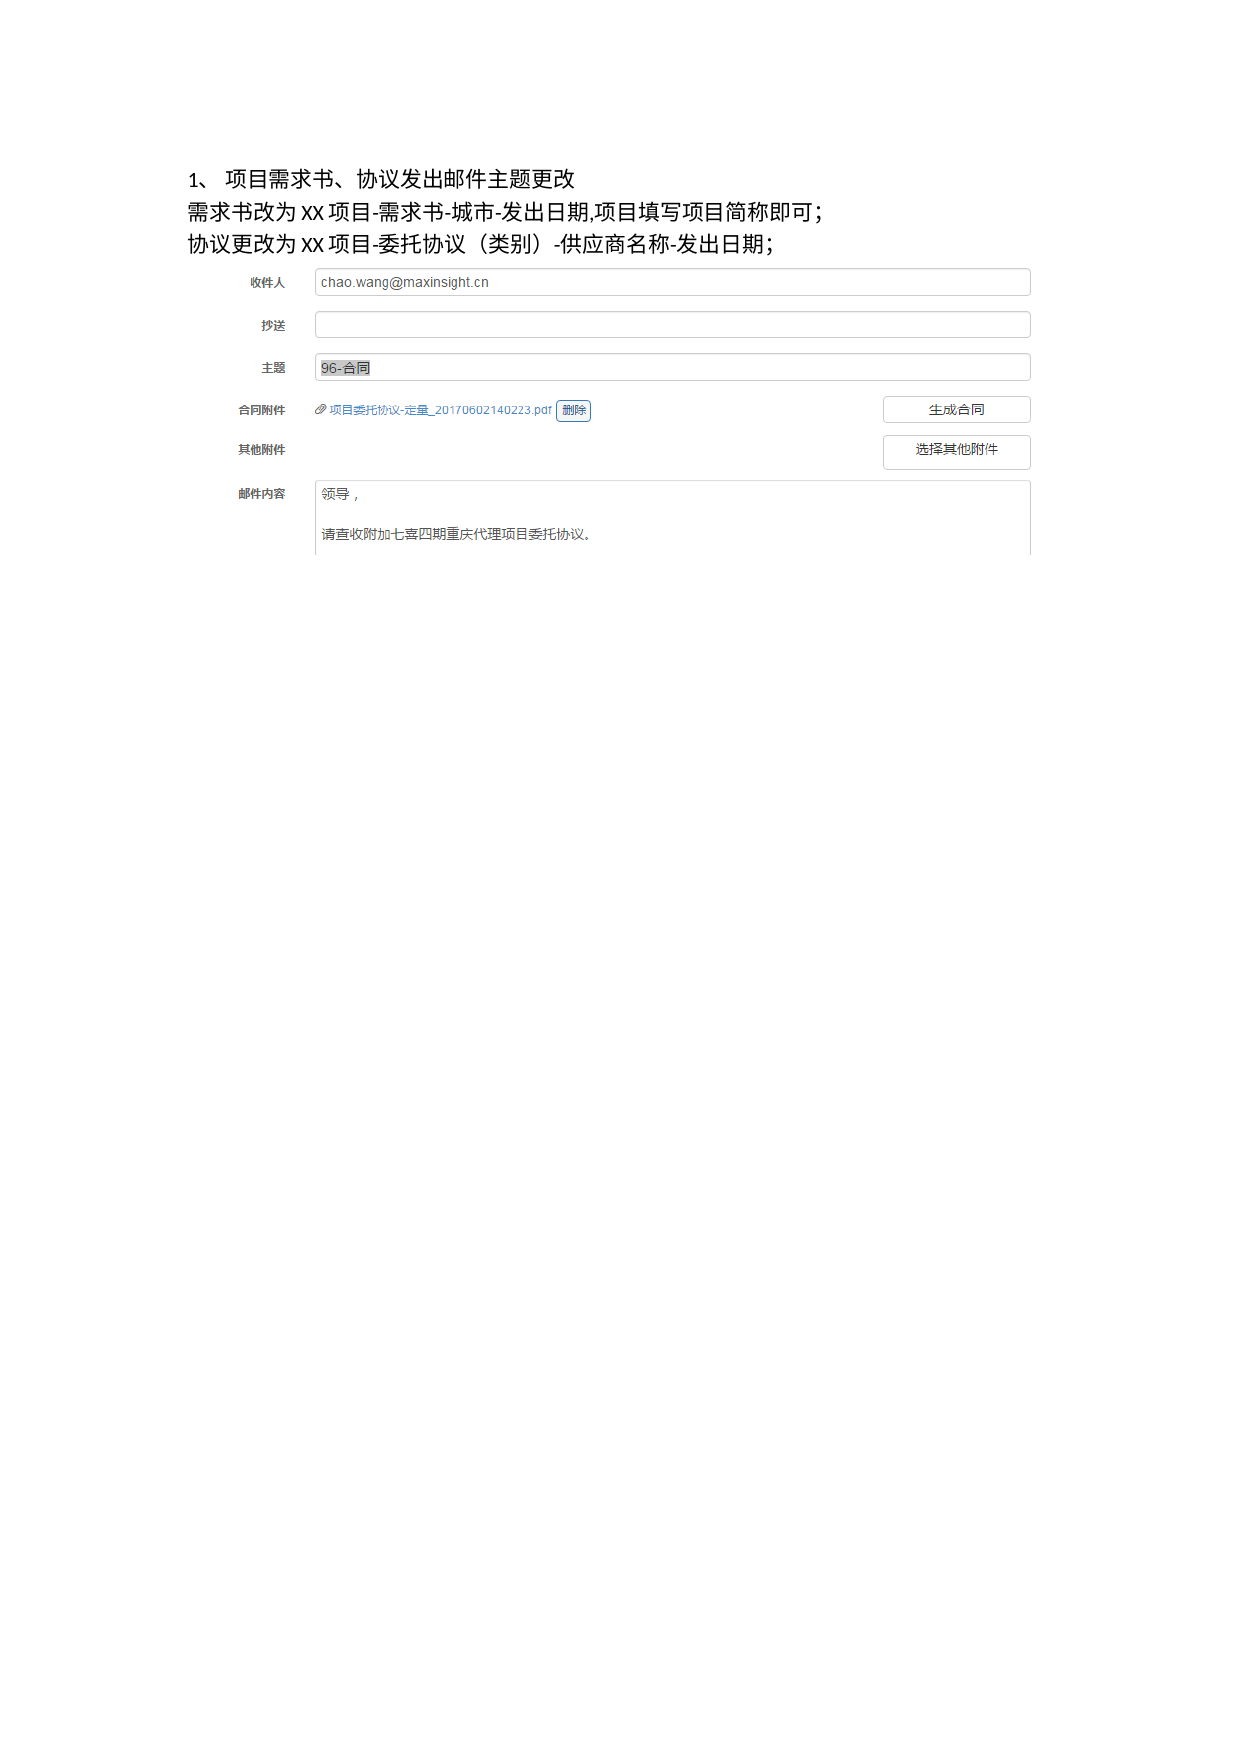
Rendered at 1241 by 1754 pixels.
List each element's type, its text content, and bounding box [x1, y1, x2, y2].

list 项目需求书、协议发出邮件主题更改 [187, 162, 1053, 194]
text 协议更改为XX项目-委托协议（类别）-供应商名称-发出日期； [187, 227, 1053, 259]
picture [187, 259, 1053, 555]
text 需求书改为XX项目-需求书-城市-发出日期,项目填写项目简称即可； [187, 194, 1053, 227]
